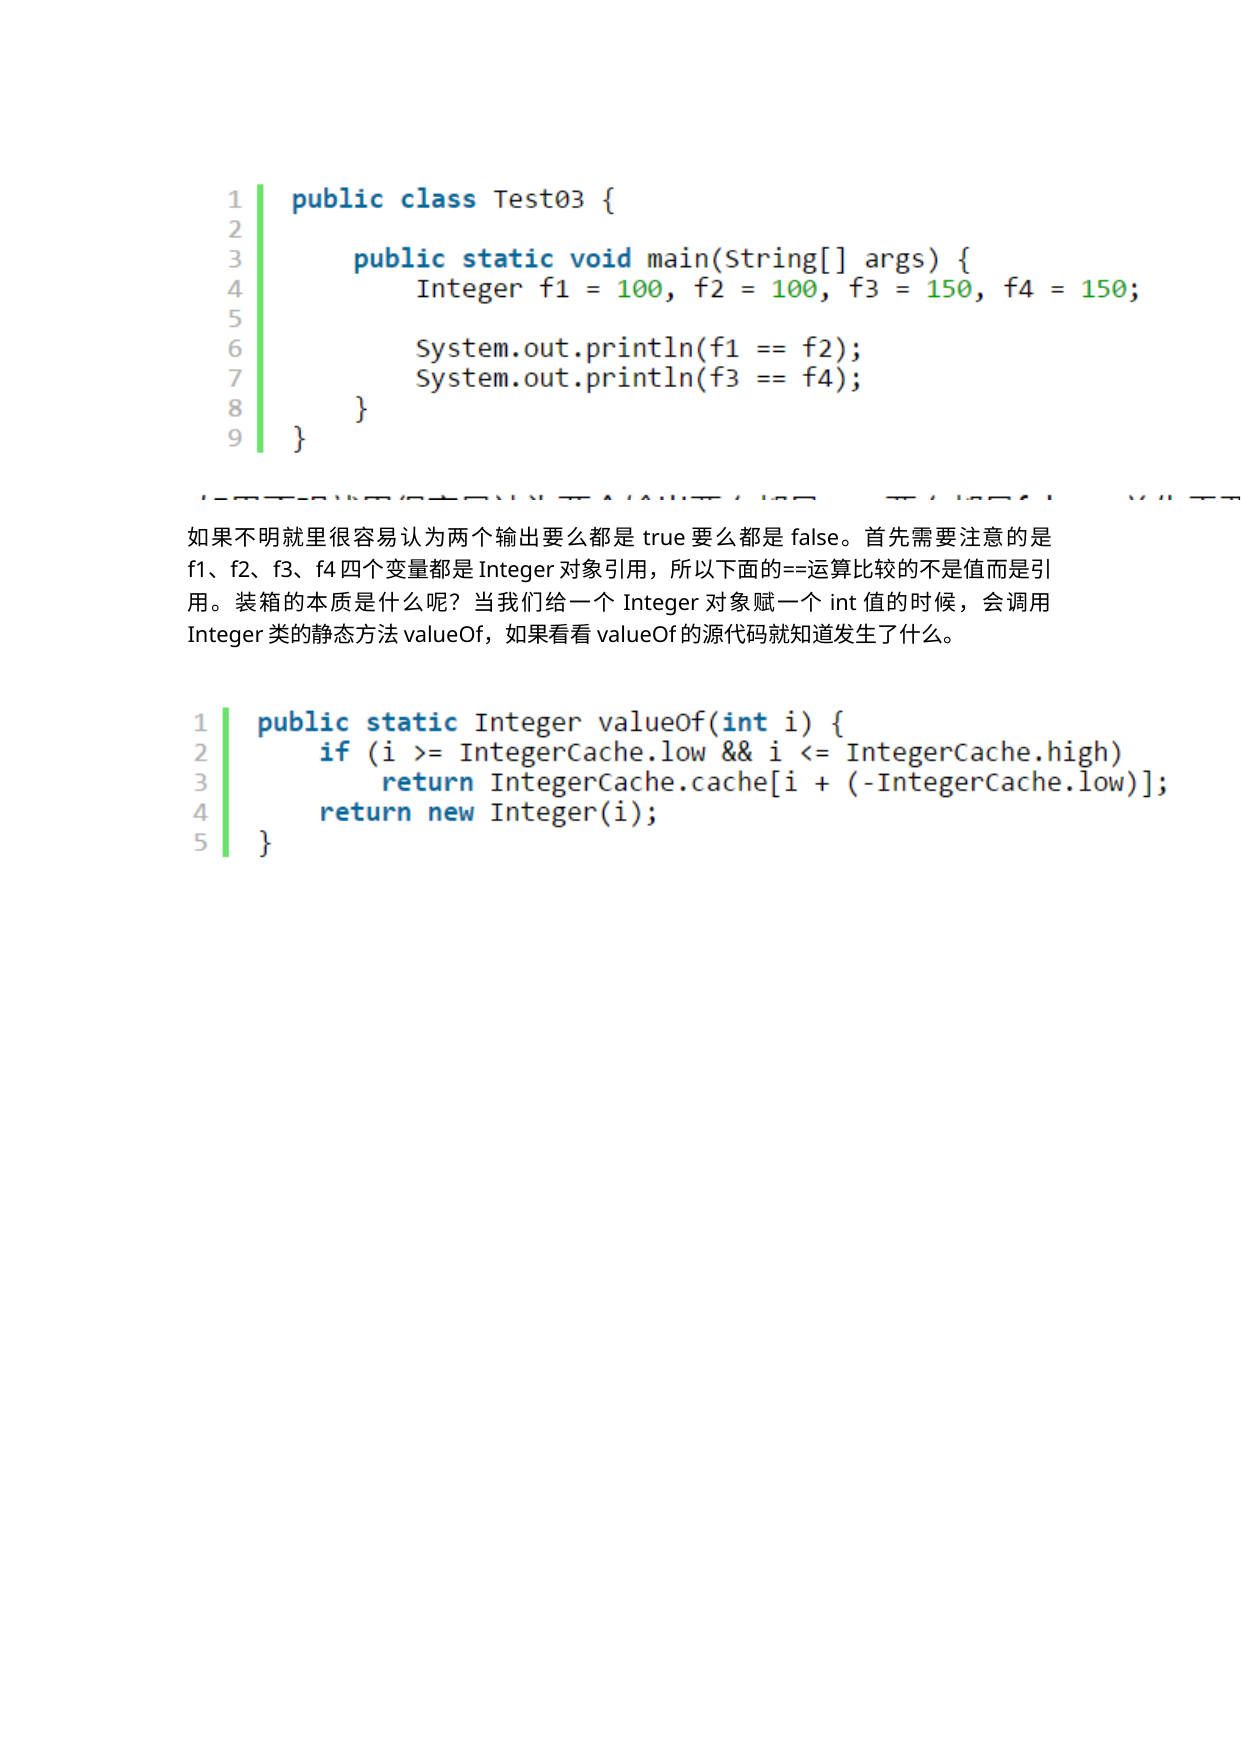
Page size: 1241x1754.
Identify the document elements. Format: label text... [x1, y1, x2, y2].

picture [187, 162, 1241, 500]
text 如果不明就里很容易认为两个输出要么都是true要么都是false。首先需要注意的是f1、f2、f3、f4四个变量都是Integer对象引用，所以下面的==运算比较的不是值而是引用。装箱的本质是什么呢？当我们给一个Integer对象赋一个int值的时候，会调用Integer类的静态方法valueOf，如果看看valueOf的源代码就知道发生了什么。 [187, 519, 1053, 649]
picture [187, 682, 1174, 892]
